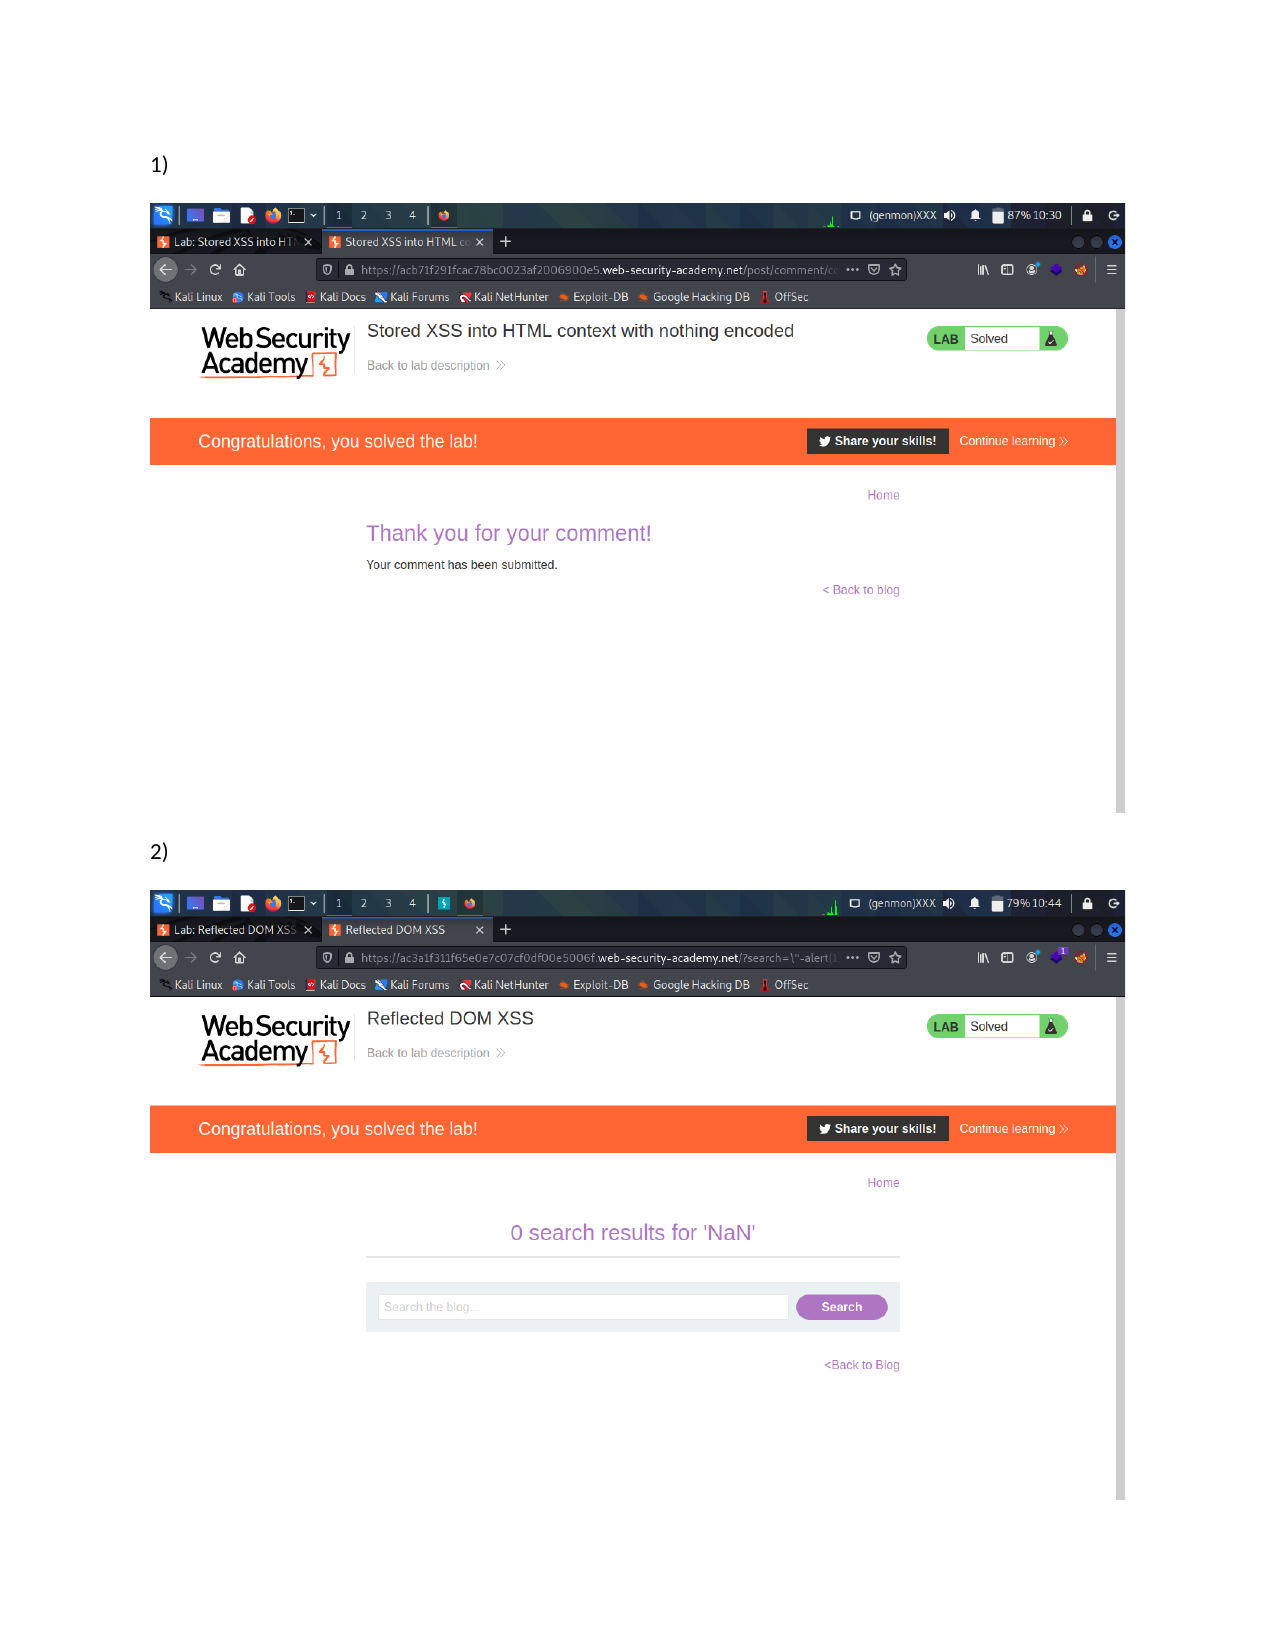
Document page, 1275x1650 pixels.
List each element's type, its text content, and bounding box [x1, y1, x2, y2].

text 2) [150, 837, 1125, 866]
picture [150, 203, 1125, 813]
text 1) [150, 150, 1125, 178]
picture [150, 890, 1125, 1500]
